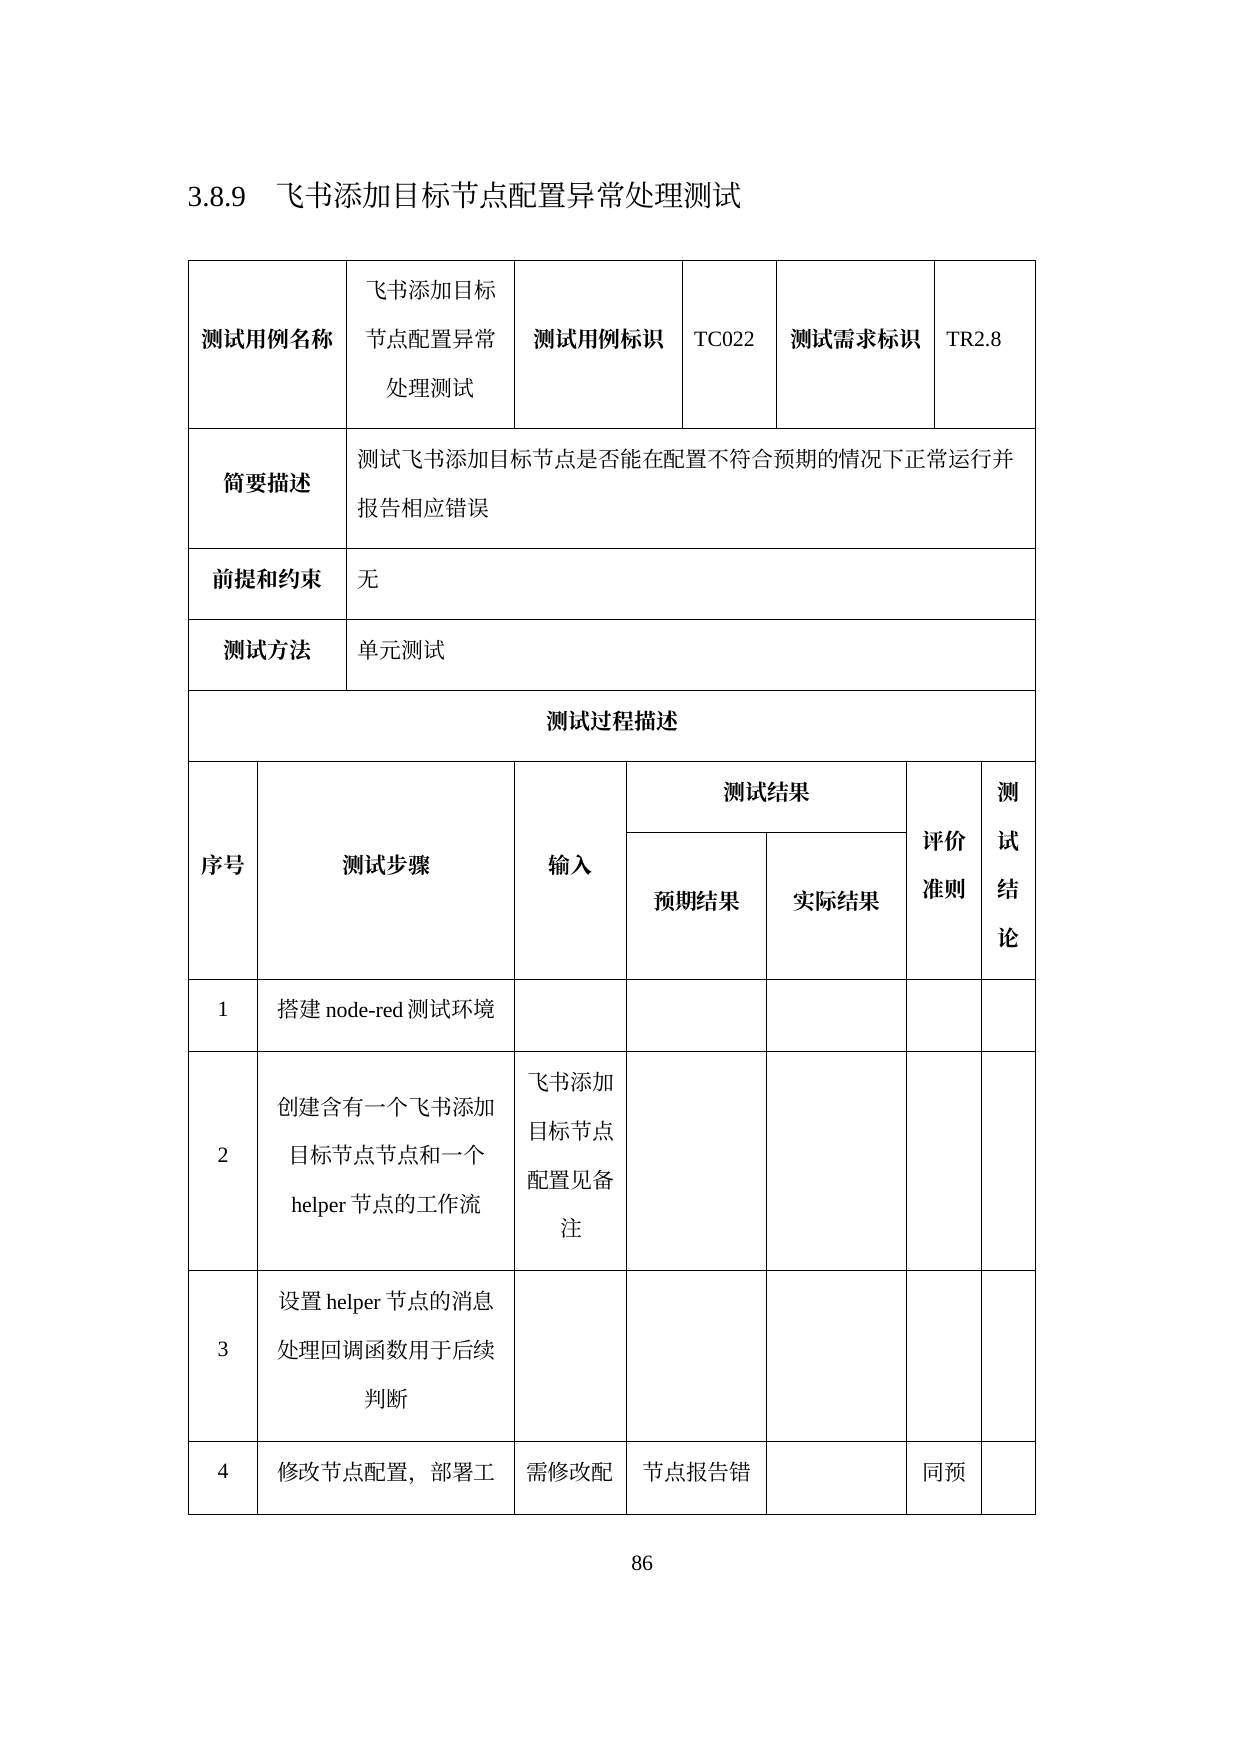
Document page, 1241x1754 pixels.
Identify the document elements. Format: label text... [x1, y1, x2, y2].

table_header 测试需求标识 [777, 261, 934, 428]
table_header TR2.8 [935, 261, 1035, 428]
table_cell [907, 1052, 981, 1270]
table_header 测试用例名称 [189, 261, 346, 428]
table_cell [982, 1271, 1035, 1441]
table_cell [515, 980, 626, 1051]
table_cell 1 [189, 980, 257, 1051]
table_cell 测试飞书添加目标节点是否能在配置不符合预期的情况下正常运行并报告相应错误 [347, 429, 1035, 548]
table_cell 预期结果 [627, 833, 766, 978]
table_cell 设置helper节点的消息处理回调函数用于后续判断 [258, 1271, 514, 1441]
table_cell 同预期结果一致 [907, 1442, 981, 1513]
table_header TC022 [683, 261, 776, 428]
table_cell 创建含有一个飞书添加目标节点节点和一个helper节点的工作流 [258, 1052, 514, 1270]
table_cell [627, 980, 766, 1051]
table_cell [515, 1442, 626, 1513]
table_cell 前提和约束 [189, 549, 346, 619]
table_cell [767, 1442, 906, 1513]
table_cell [982, 1052, 1035, 1270]
table_cell [907, 980, 981, 1051]
table_cell [767, 980, 906, 1051]
table_cell [767, 1052, 906, 1270]
table_cell 4 [189, 1442, 257, 1513]
table_cell [982, 1442, 1035, 1513]
table_header 测试用例标识 [515, 261, 682, 428]
table_cell 测试步骤 [258, 762, 514, 978]
table_cell 测试过程描述 [189, 691, 1035, 761]
table_cell 测试结论 [982, 762, 1035, 978]
table_cell [515, 1271, 626, 1441]
table_cell [982, 980, 1035, 1051]
table_cell 简要描述 [189, 429, 346, 548]
table_cell [627, 1271, 766, 1441]
table_cell 飞书添加目标节点配置见备注 [515, 1052, 626, 1270]
list 飞书添加目标节点配置异常处理测试 [187, 161, 1053, 226]
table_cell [627, 1442, 766, 1513]
table_cell [627, 1052, 766, 1270]
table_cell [258, 1442, 514, 1513]
table_cell 序号 [189, 762, 257, 978]
table_cell 3 [189, 1271, 257, 1441]
table_cell 测试结果 [627, 762, 906, 832]
table_cell [907, 1271, 981, 1441]
table_cell 实际结果 [767, 833, 906, 978]
table_cell 输入 [515, 762, 626, 978]
table_cell 评价准则 [907, 762, 981, 978]
table_cell 2 [189, 1052, 257, 1270]
table_cell 测试方法 [189, 620, 346, 690]
table_cell 无 [347, 549, 1035, 619]
table_cell 搭建node-red测试环境 [258, 980, 514, 1051]
table_cell 单元测试 [347, 620, 1035, 690]
table_cell [767, 1271, 906, 1441]
table_header 飞书添加目标节点配置异常处理测试 [347, 261, 514, 428]
